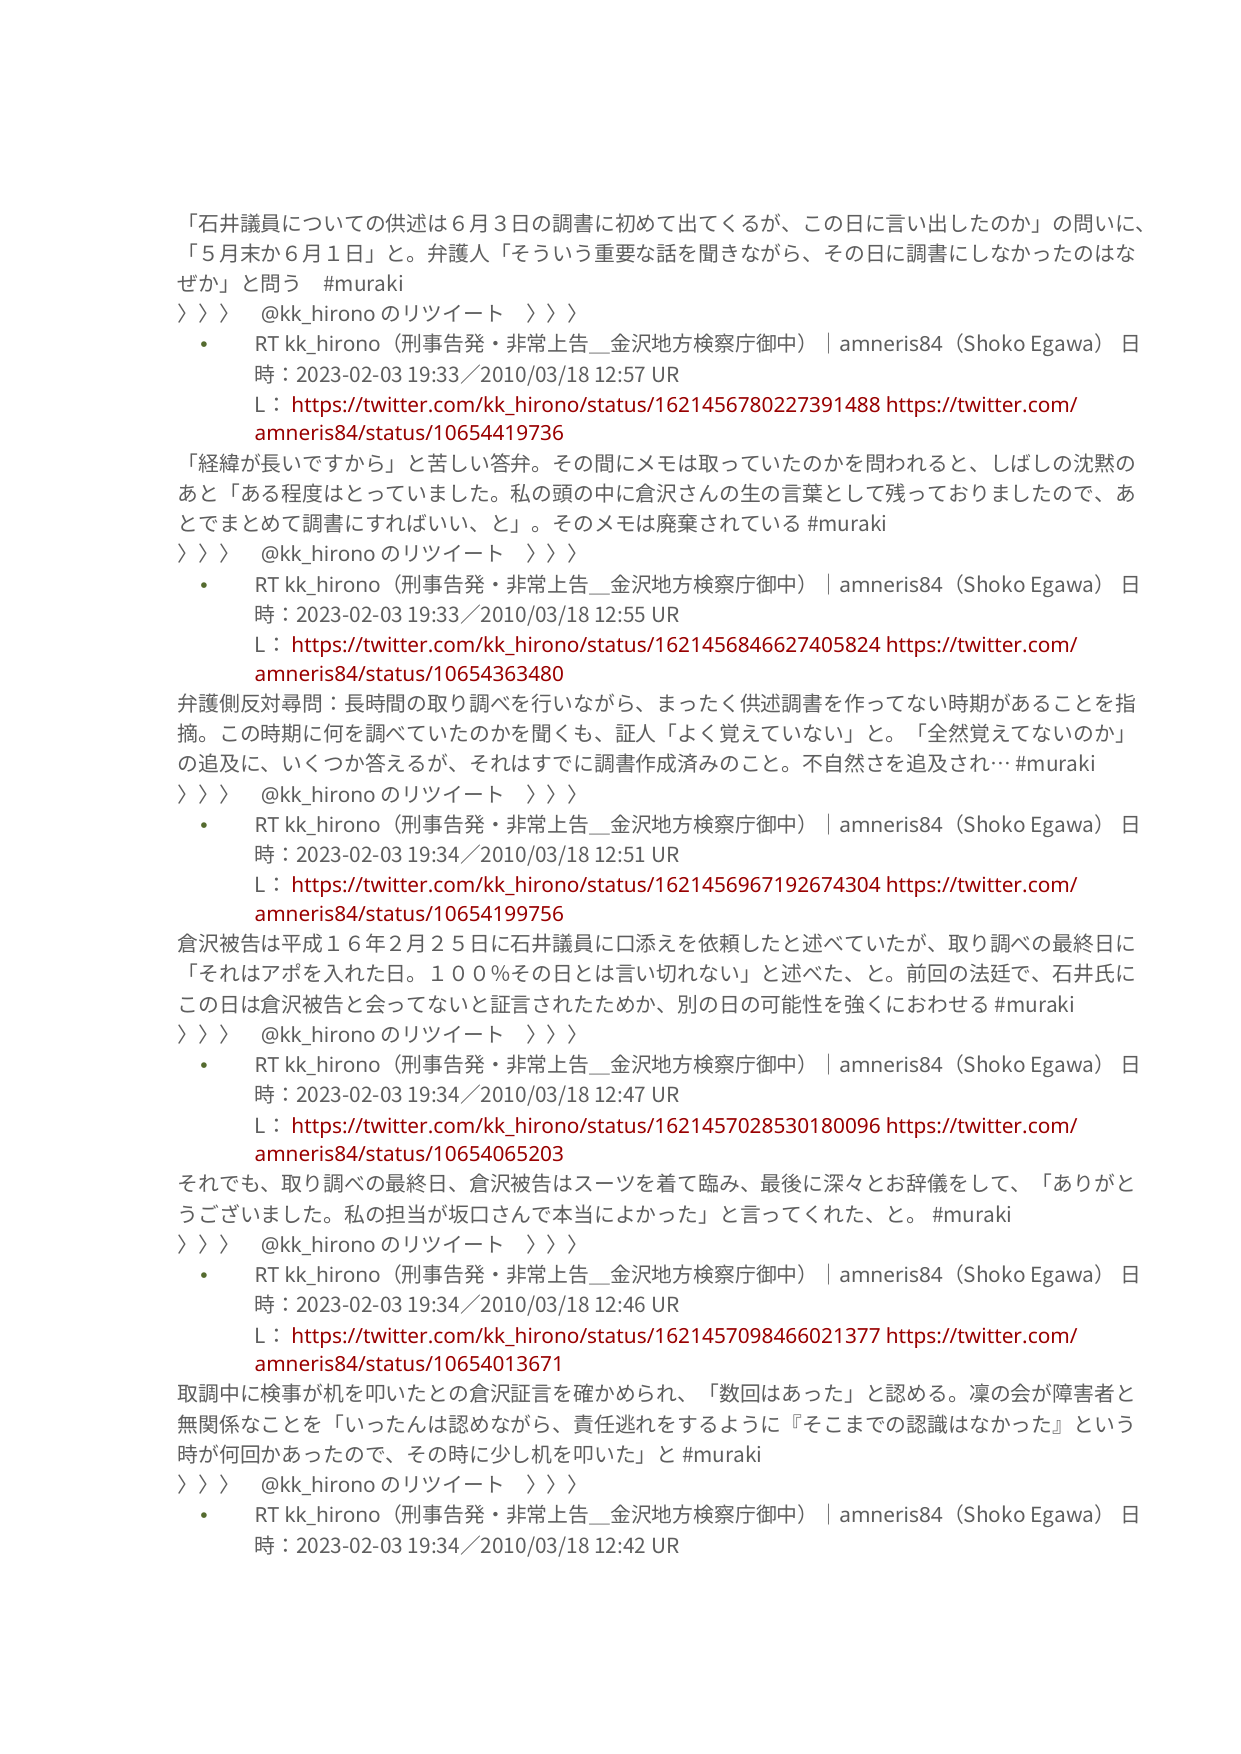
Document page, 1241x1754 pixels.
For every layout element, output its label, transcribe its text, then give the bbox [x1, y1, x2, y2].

list RT kk_hirono（刑事告発・非常上告＿金沢地方検察庁御中）｜amneris84（Shoko Egawa） 日時：2023-02-03 19:34／2010/03/18 12:51 URL： https://twitter.com/kk_hirono/status/1621456967192674304 https://twitter.com/amneris84/status/10654199756 [200, 808, 1152, 927]
list RT kk_hirono（刑事告発・非常上告＿金沢地方検察庁御中）｜amneris84（Shoko Egawa） 日時：2023-02-03 19:34／2010/03/18 12:47 URL： https://twitter.com/kk_hirono/status/1621457028530180096 https://twitter.com/amneris84/status/10654065203 [200, 1048, 1152, 1168]
text それでも、取り調べの最終日、倉沢被告はスーツを着て臨み、最後に深々とお辞儀をして、「ありがとうございました。私の担当が坂口さんで本当によかった」と言ってくれた、と。 #muraki [177, 1168, 1152, 1228]
list RT kk_hirono（刑事告発・非常上告＿金沢地方検察庁御中）｜amneris84（Shoko Egawa） 日時：2023-02-03 19:33／2010/03/18 12:57 URL： https://twitter.com/kk_hirono/status/1621456780227391488 https://twitter.com/amneris84/status/10654419736 [200, 328, 1152, 447]
text 〉〉〉 @kk_hironoのリツイート 〉〉〉 [177, 1018, 1152, 1048]
list RT kk_hirono（刑事告発・非常上告＿金沢地方検察庁御中）｜amneris84（Shoko Egawa） 日時：2023-02-03 19:34／2010/03/18 12:46 URL： https://twitter.com/kk_hirono/status/1621457098466021377 https://twitter.com/amneris84/status/10654013671 [200, 1258, 1152, 1378]
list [200, 1498, 1152, 1559]
text 〉〉〉 @kk_hironoのリツイート 〉〉〉 [177, 538, 1152, 568]
text 弁護側反対尋問：長時間の取り調べを行いながら、まったく供述調書を作ってない時期があることを指摘。この時期に何を調べていたのかを聞くも、証人「よく覚えていない」と。「全然覚えてないのか」の追及に、いくつか答えるが、それはすでに調書作成済みのこと。不自然さを追及され… #muraki [177, 687, 1152, 778]
text 〉〉〉 @kk_hironoのリツイート 〉〉〉 [177, 297, 1152, 328]
text 〉〉〉 @kk_hironoのリツイート 〉〉〉 [177, 778, 1152, 808]
text 〉〉〉 @kk_hironoのリツイート 〉〉〉 [177, 1228, 1152, 1258]
text 倉沢被告は平成１６年２月２５日に石井議員に口添えを依頼したと述べていたが、取り調べの最終日に「それはアポを入れた日。１００％その日とは言い切れない」と述べた、と。前回の法廷で、石井氏にこの日は倉沢被告と会ってないと証言されたためか、別の日の可能性を強くにおわせる #muraki [177, 927, 1152, 1018]
list RT kk_hirono（刑事告発・非常上告＿金沢地方検察庁御中）｜amneris84（Shoko Egawa） 日時：2023-02-03 19:33／2010/03/18 12:55 URL： https://twitter.com/kk_hirono/status/1621456846627405824 https://twitter.com/amneris84/status/10654363480 [200, 568, 1152, 687]
text 取調中に検事が机を叩いたとの倉沢証言を確かめられ、「数回はあった」と認める。凜の会が障害者と無関係なことを「いったんは認めながら、責任逃れをするように『そこまでの認識はなかった』という時が何回かあったので、その時に少し机を叩いた」と #muraki [177, 1378, 1152, 1468]
text 「石井議員についての供述は６月３日の調書に初めて出てくるが、この日に言い出したのか」の問いに、「５月末か６月１日」と。弁護人「そういう重要な話を聞きながら、その日に調書にしなかったのはなぜか」と問う #muraki [177, 207, 1152, 297]
text 「経緯が長いですから」と苦しい答弁。その間にメモは取っていたのかを問われると、しばしの沈黙のあと「ある程度はとっていました。私の頭の中に倉沢さんの生の言葉として残っておりましたので、あとでまとめて調書にすればいい、と」。そのメモは廃棄されている #muraki [177, 447, 1152, 538]
text 〉〉〉 @kk_hironoのリツイート 〉〉〉 [177, 1468, 1152, 1498]
